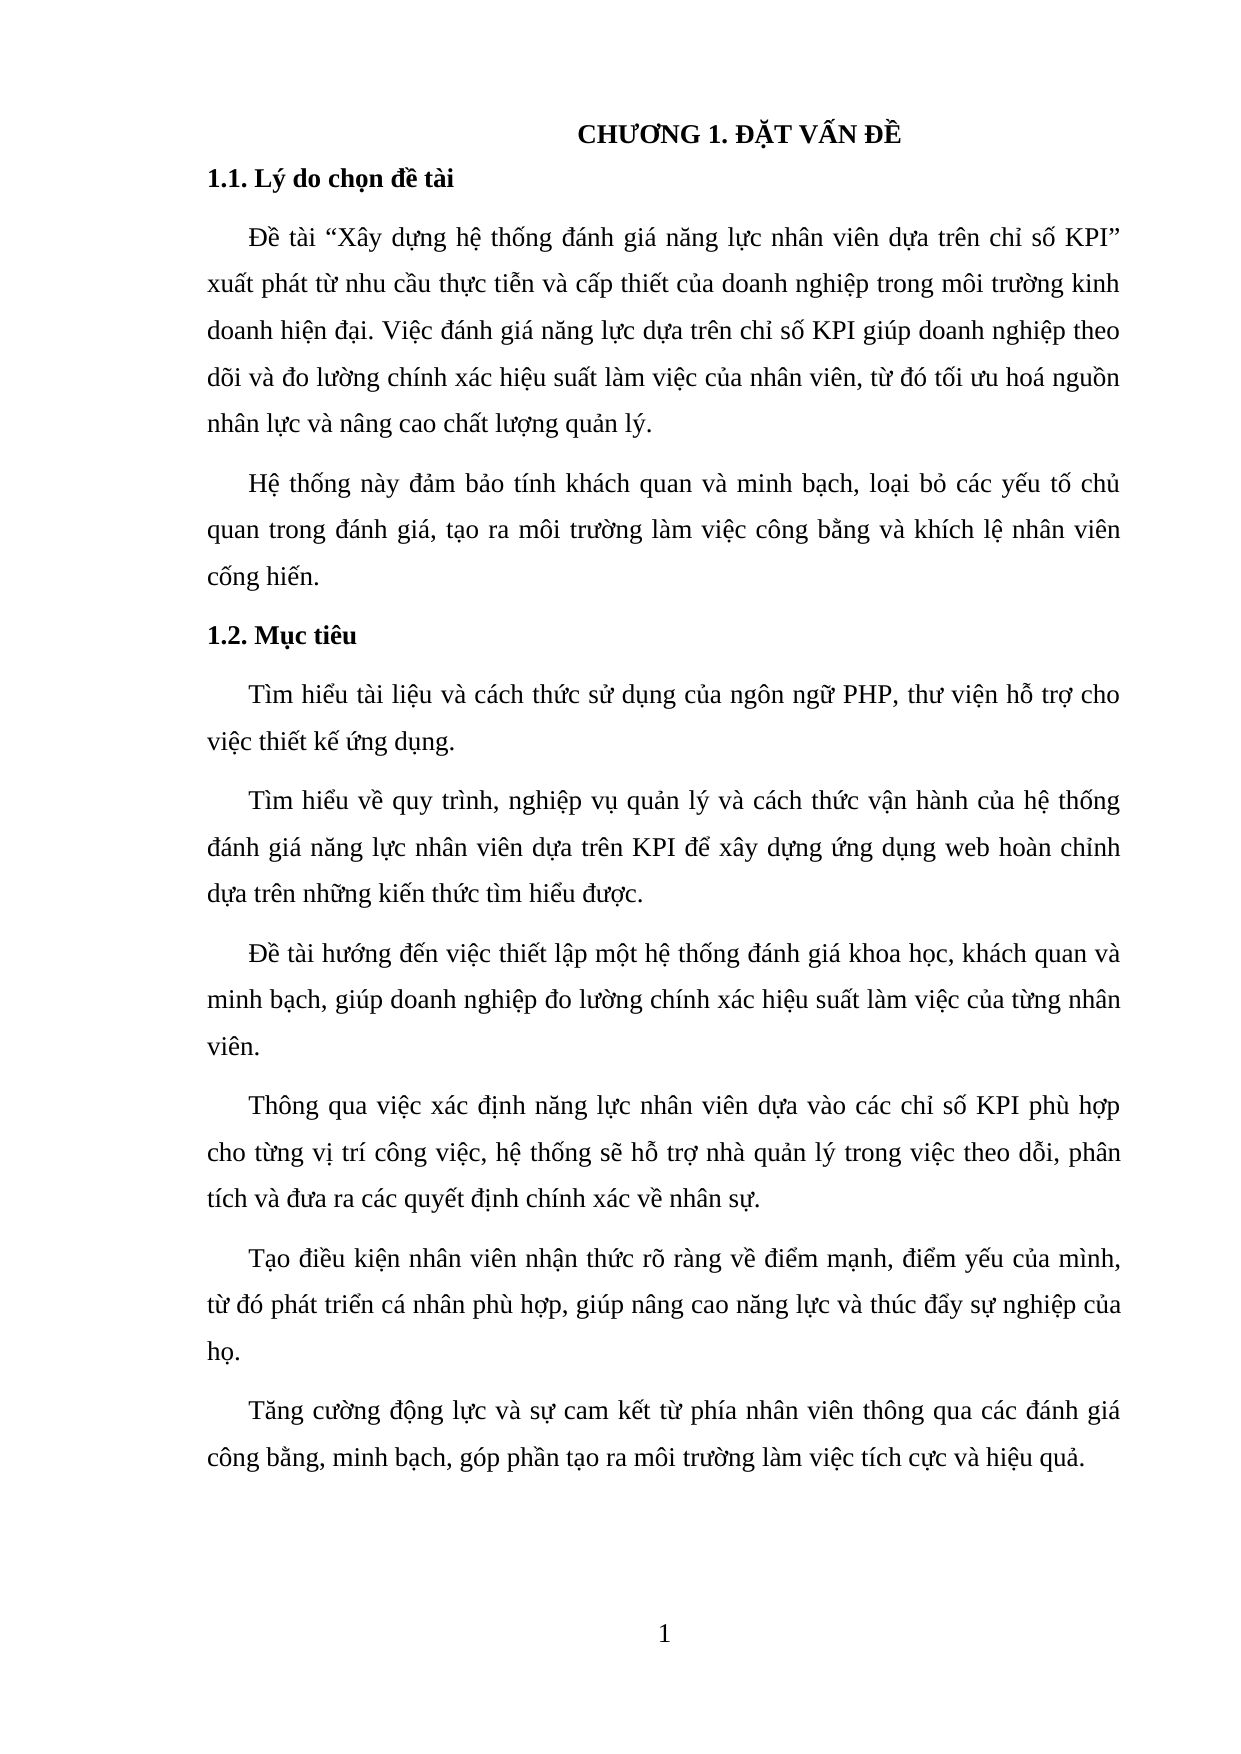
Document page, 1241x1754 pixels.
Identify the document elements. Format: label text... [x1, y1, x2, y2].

subtitle Lý do chọn đề tài [207, 162, 1122, 193]
subtitle ĐẶT VẤN ĐỀ [357, 118, 1122, 149]
text Tăng cường động lực và sự cam kết từ phía nhân viên thông qua các đánh giá công bằng, minh bạch, góp phần tạo ra môi trường làm việc tích cực và hiệu quả. [207, 1394, 1122, 1472]
text Hệ thống này đảm bảo tính khách quan và minh bạch, loại bỏ các yếu tố chủ quan trong đánh giá, tạo ra môi trường làm việc công bằng và khích lệ nhân viên cống hiến. [207, 467, 1122, 591]
text Thông qua việc xác định năng lực nhân viên dựa vào các chỉ số KPI phù hợp cho từng vị trí công việc, hệ thống sẽ hỗ trợ nhà quản lý trong việc theo dỗi, phân tích và đưa ra các quyết định chính xác về nhân sự. [207, 1089, 1122, 1214]
text Tìm hiểu về quy trình, nghiệp vụ quản lý và cách thức vận hành của hệ thống đánh giá năng lực nhân viên dựa trên KPI để xây dựng ứng dụng web hoàn chỉnh dựa trên những kiến thức tìm hiểu được. [207, 784, 1122, 909]
subtitle Mục tiêu [207, 619, 1122, 650]
text Đề tài hướng đến việc thiết lập một hệ thống đánh giá khoa học, khách quan và minh bạch, giúp doanh nghiệp đo lường chính xác hiệu suất làm việc của từng nhân viên. [207, 937, 1122, 1061]
text Đề tài “Xây dựng hệ thống đánh giá năng lực nhân viên dựa trên chỉ số KPI” xuất phát từ nhu cầu thực tiễn và cấp thiết của doanh nghiệp trong môi trường kinh doanh hiện đại. Việc đánh giá năng lực dựa trên chỉ số KPI giúp doanh nghiệp theo dõi và đo lường chính xác hiệu suất làm việc của nhân viên, từ đó tối ưu hoá nguồn nhân lực và nâng cao chất lượng quản lý. [207, 221, 1122, 439]
text Tìm hiểu tài liệu và cách thức sử dụng của ngôn ngữ PHP, thư viện hỗ trợ cho việc thiết kế ứng dụng. [207, 678, 1122, 756]
text Tạo điều kiện nhân viên nhận thức rõ ràng về điểm mạnh, điểm yếu của mình, từ đó phát triển cá nhân phù hợp, giúp nâng cao năng lực và thúc đẩy sự nghiệp của họ. [207, 1242, 1122, 1366]
